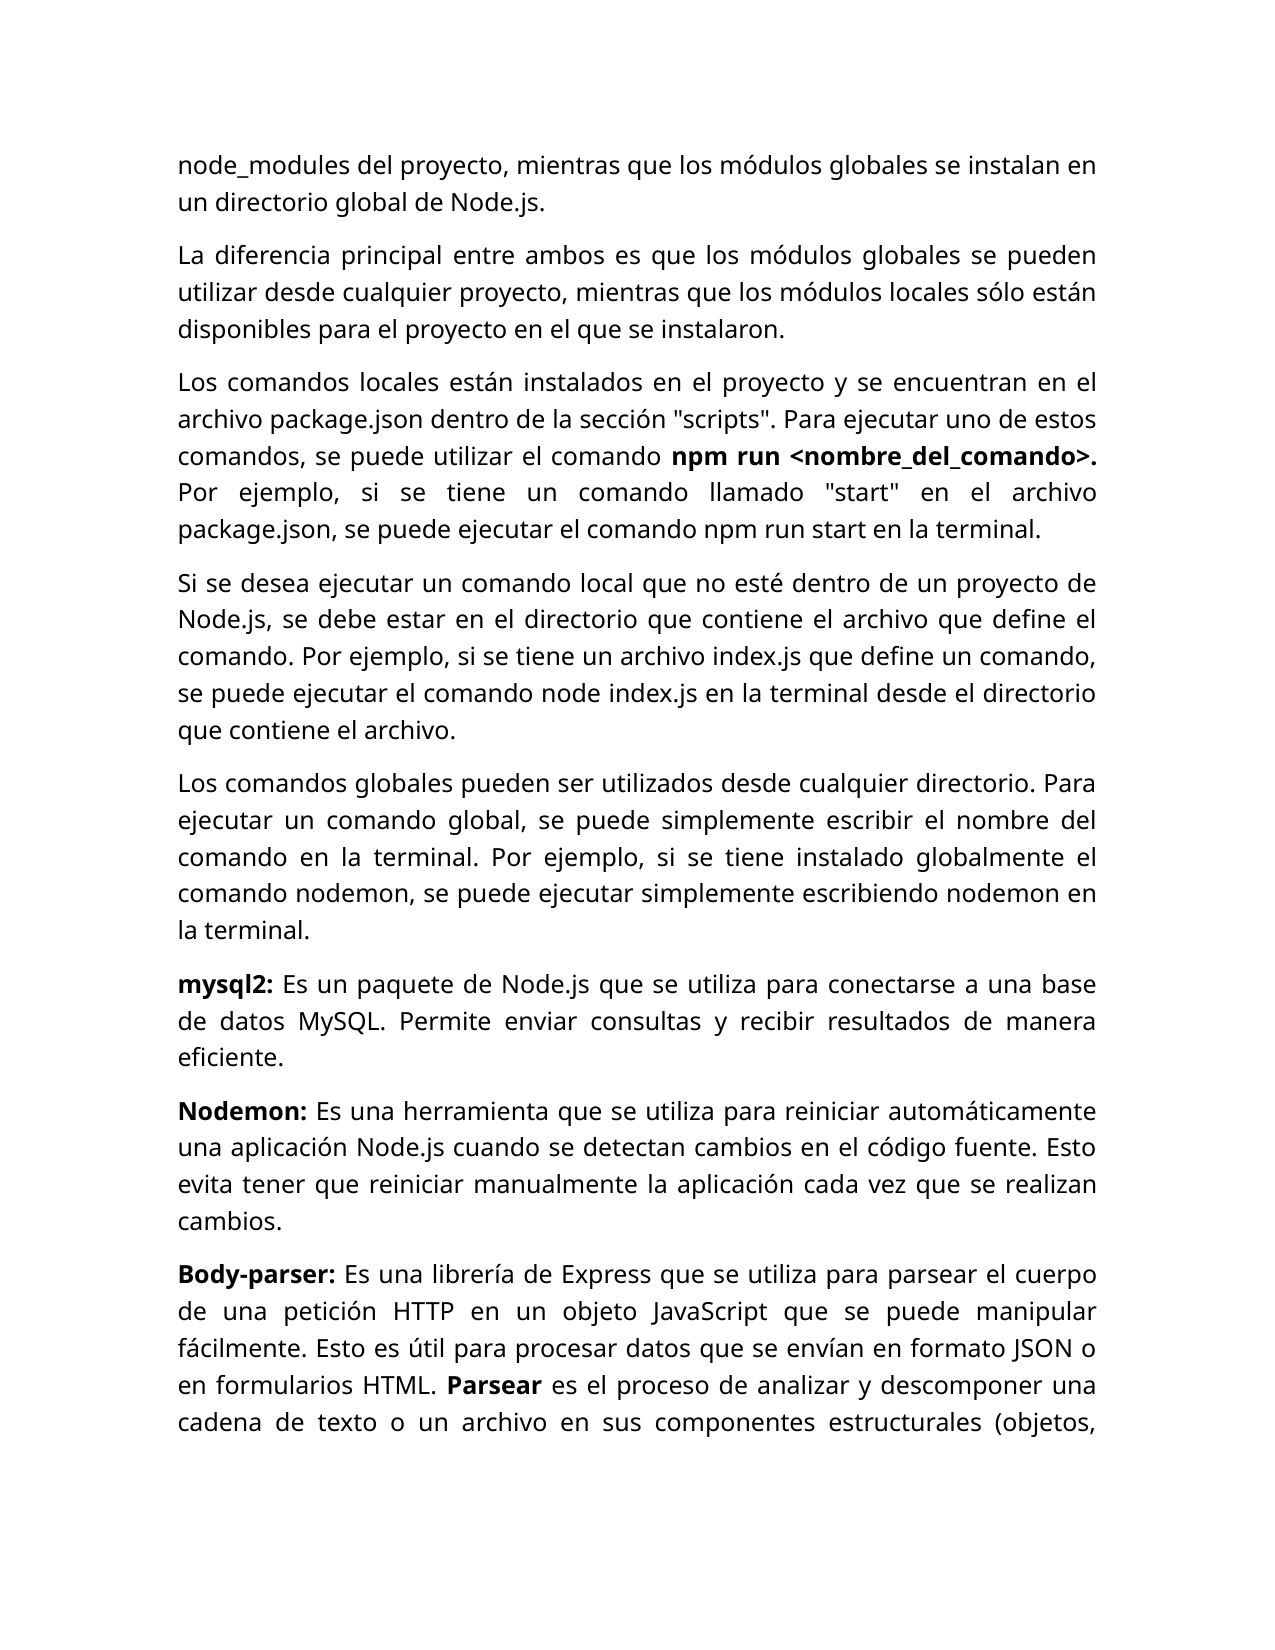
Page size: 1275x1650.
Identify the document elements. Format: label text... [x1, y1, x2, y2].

text Si se desea ejecutar un comando local que no esté dentro de un proyecto de Node.js, se debe estar en el directorio que contiene el archivo que define el comando. Por ejemplo, si se tiene un archivo index.js que define un comando, se puede ejecutar el comando node index.js en la terminal desde el directorio que contiene el archivo. [177, 565, 1098, 746]
text Nodemon: Es una herramienta que se utiliza para reiniciar automáticamente una aplicación Node.js cuando se detectan cambios en el código fuente. Esto evita tener que reiniciar manualmente la aplicación cada vez que se realizan cambios. [177, 1093, 1098, 1238]
text Los comandos globales pueden ser utilizados desde cualquier directorio. Para ejecutar un comando global, se puede simplemente escribir el nombre del comando en la terminal. Por ejemplo, si se tiene instalado globalmente el comando nodemon, se puede ejecutar simplemente escribiendo nodemon en la terminal. [177, 766, 1098, 947]
text La diferencia principal entre ambos es que los módulos globales se pueden utilizar desde cualquier proyecto, mientras que los módulos locales sólo están disponibles para el proyecto en el que se instalaron. [177, 238, 1098, 345]
text Los comandos locales están instalados en el proyecto y se encuentran en el archivo package.json dentro de la sección "scripts". Para ejecutar uno de estos comandos, se puede utilizar el comando npm run <nombre_del_comando>. Por ejemplo, si se tiene un comando llamado "start" en el archivo package.json, se puede ejecutar el comando npm run start en la terminal. [177, 365, 1098, 546]
text mysql2: Es un paquete de Node.js que se utiliza para conectarse a una base de datos MySQL. Permite enviar consultas y recibir resultados de manera eficiente. [177, 966, 1098, 1074]
